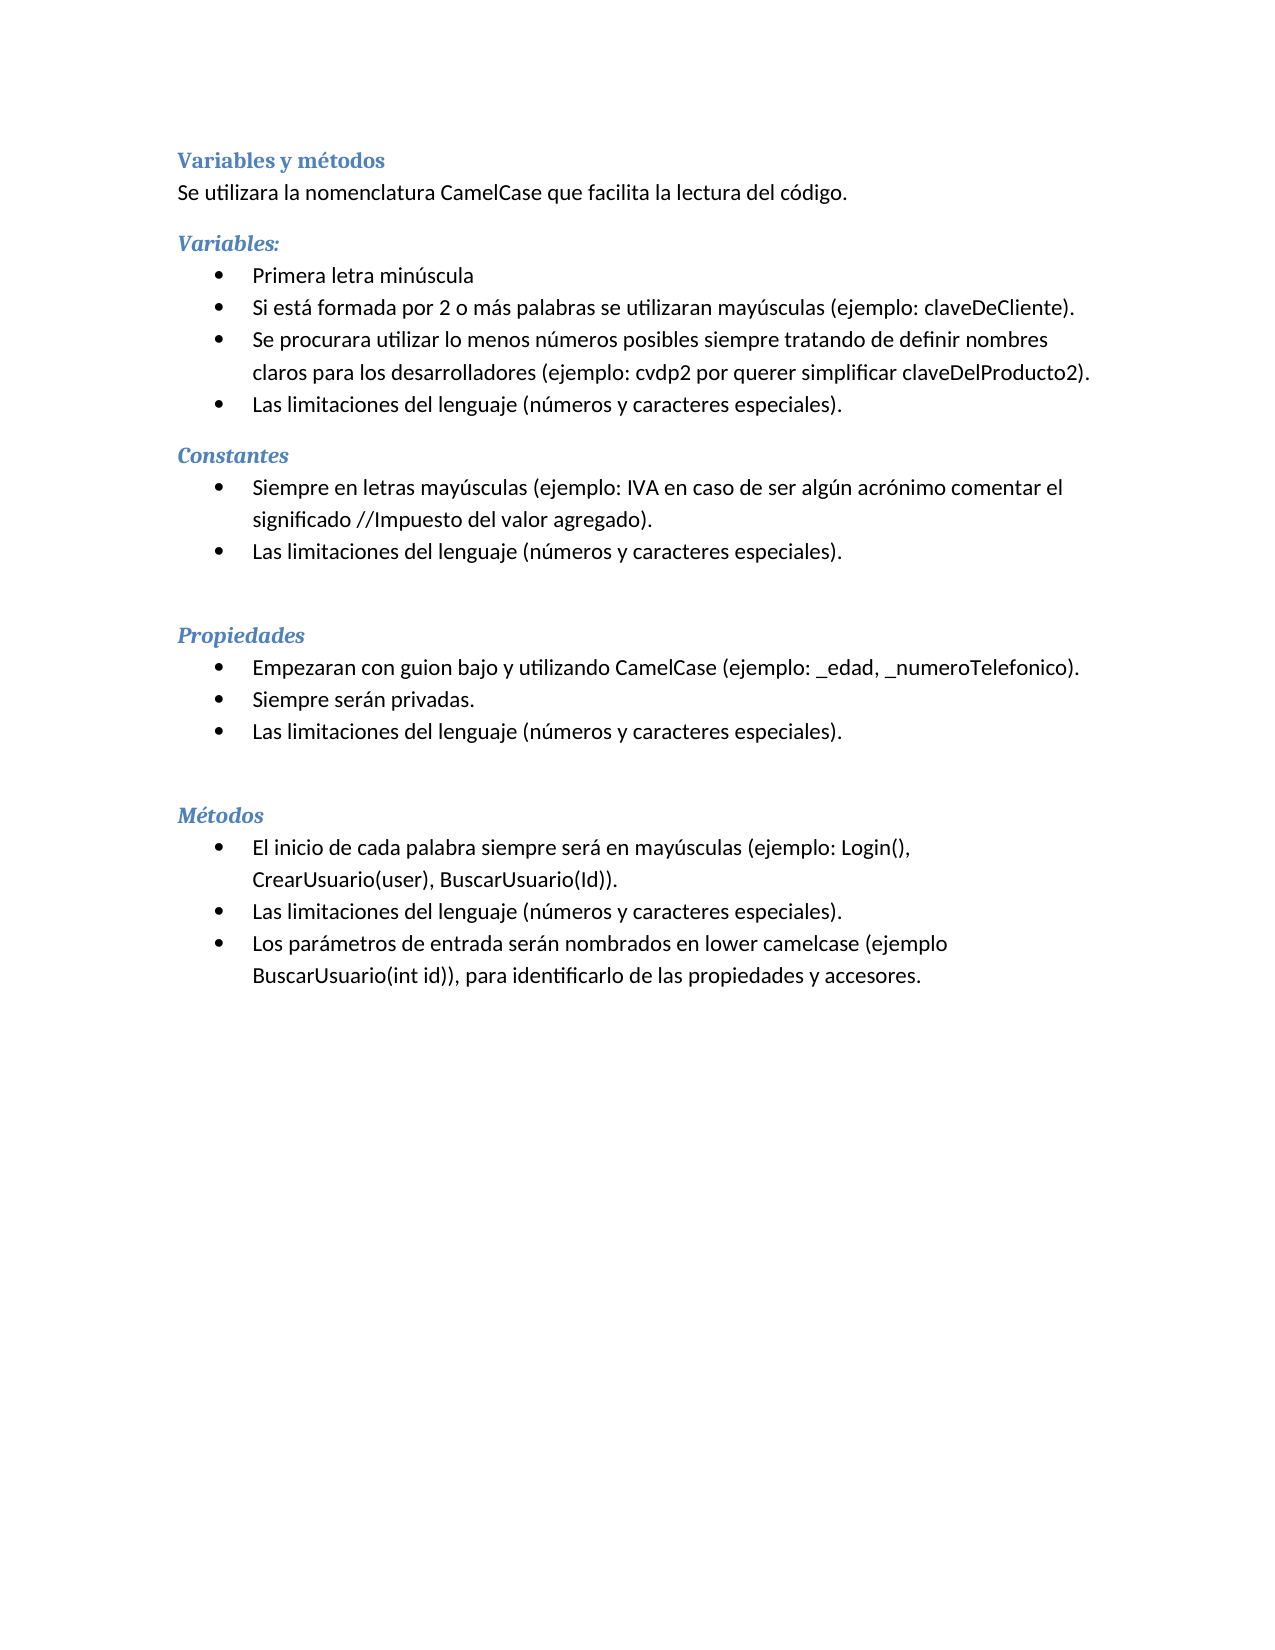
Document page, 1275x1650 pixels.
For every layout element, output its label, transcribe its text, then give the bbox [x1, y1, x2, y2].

subtitle Variables: [177, 231, 1098, 257]
list Si está formada por 2 o más palabras se utilizaran mayúsculas (ejemplo: claveDeCliente). [215, 293, 1098, 321]
list Las limitaciones del lenguaje (números y caracteres especiales). [215, 390, 1098, 418]
subtitle Propiedades [177, 623, 1098, 649]
list Las limitaciones del lenguaje (números y caracteres especiales). [215, 537, 1098, 565]
subtitle Variables y métodos [177, 148, 1098, 174]
list El inicio de cada palabra siempre será en mayúsculas (ejemplo: Login(), CrearUsuario(user), BuscarUsuario(Id)). [215, 833, 1098, 893]
list Se procurara utilizar lo menos números posibles siempre tratando de definir nombres claros para los desarrolladores (ejemplo: cvdp2 por querer simplificar claveDelProducto2). [215, 325, 1098, 386]
list Primera letra minúscula [215, 261, 1098, 289]
list Empezaran con guion bajo y utilizando CamelCase (ejemplo: _edad, _numeroTelefonico). [215, 653, 1098, 681]
list Las limitaciones del lenguaje (números y caracteres especiales). [215, 717, 1098, 745]
list Los parámetros de entrada serán nombrados en lower camelcase (ejemplo BuscarUsuario(int id)), para identificarlo de las propiedades y accesores. [215, 929, 1098, 989]
list Siempre serán privadas. [215, 685, 1098, 713]
text Se utilizara la nomenclatura CamelCase que facilita la lectura del código. [177, 178, 1098, 206]
subtitle Métodos [177, 802, 1098, 829]
list Las limitaciones del lenguaje (números y caracteres especiales). [215, 897, 1098, 925]
list Siempre en letras mayúsculas (ejemplo: IVA en caso de ser algún acrónimo comentar el significado //Impuesto del valor agregado). [215, 473, 1098, 533]
subtitle Constantes [177, 443, 1098, 469]
